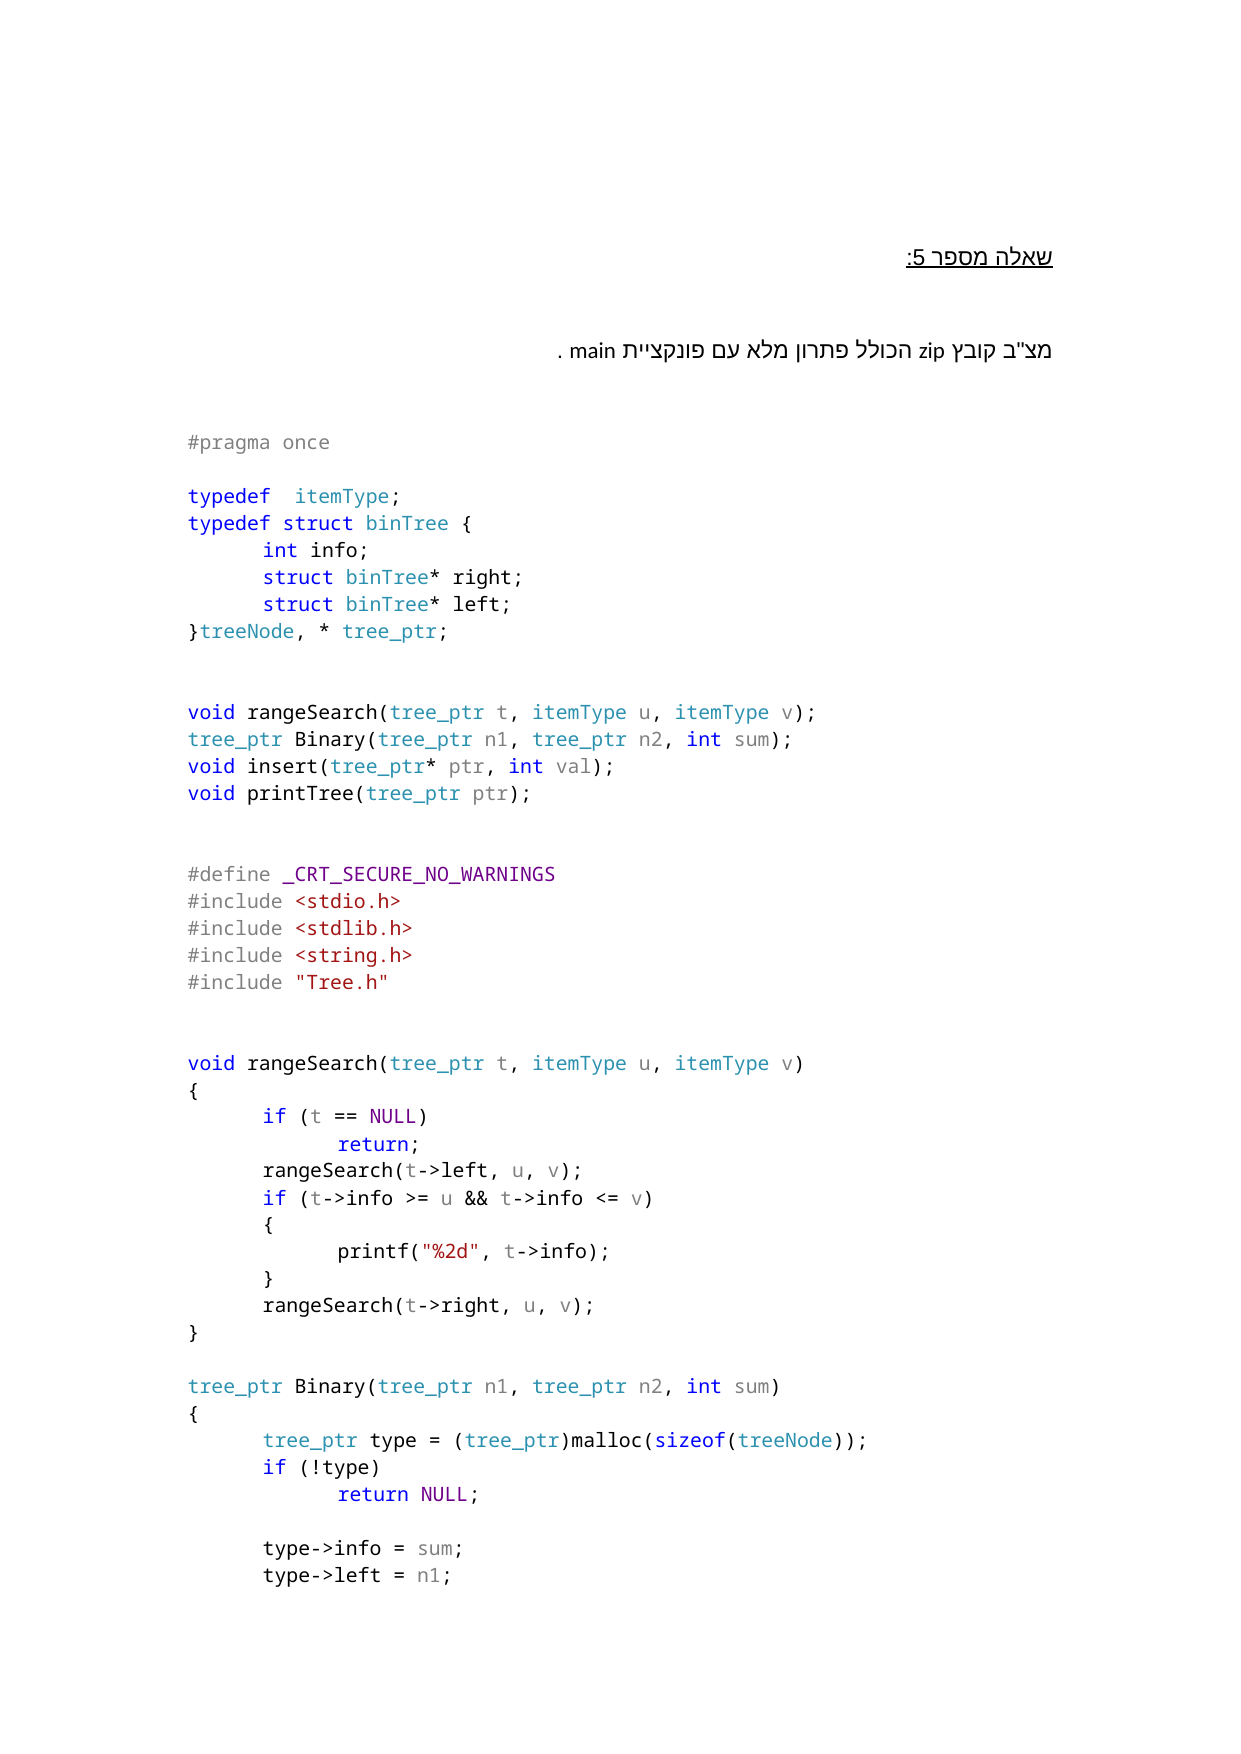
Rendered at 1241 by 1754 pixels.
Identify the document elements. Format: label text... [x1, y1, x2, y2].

text #include <stdlib.h> [187, 914, 1053, 941]
text { [187, 1211, 1053, 1238]
text #include <stdio.h> [187, 887, 1053, 914]
text tree_ptr Binary(tree_ptr n1, tree_ptr n2, int sum) [187, 1373, 1053, 1399]
text { [187, 1076, 1053, 1103]
text printf("%2d", t->info); [187, 1238, 1053, 1265]
text #define _CRT_SECURE_NO_WARNINGS [187, 860, 1053, 887]
text typedef itemType; [187, 482, 1053, 509]
text void printTree(tree_ptr ptr); [187, 779, 1053, 806]
text #pragma once [187, 428, 1053, 455]
text tree_ptr Binary(tree_ptr n1, tree_ptr n2, int sum); [187, 725, 1053, 752]
text typedef struct binTree { [187, 509, 1053, 536]
text return; [187, 1130, 1053, 1157]
text tree_ptr type = (tree_ptr)malloc(sizeof(treeNode)); [187, 1427, 1053, 1453]
text void rangeSearch(tree_ptr t, itemType u, itemType v) [187, 1049, 1053, 1076]
text type->info = sum; [187, 1534, 1053, 1561]
text rangeSearch(t->right, u, v); [187, 1292, 1053, 1319]
text שאלה מספר 5: [187, 244, 1053, 270]
text return NULL; [187, 1481, 1053, 1507]
text if (t == NULL) [187, 1103, 1053, 1130]
text int info; [187, 536, 1053, 563]
text type->left = n1; [187, 1561, 1053, 1588]
text void insert(tree_ptr* ptr, int val); [187, 752, 1053, 779]
text } [187, 1265, 1053, 1292]
text { [187, 1399, 1053, 1427]
text #include "Tree.h" [187, 968, 1053, 995]
text rangeSearch(t->left, u, v); [187, 1157, 1053, 1184]
text #include <string.h> [187, 941, 1053, 968]
text }treeNode, * tree_ptr; [187, 617, 1053, 644]
text מצ"ב קובץ zip הכולל פתרון מלא עם פונקציית main . [187, 336, 1053, 364]
text } [187, 1319, 1053, 1346]
text struct binTree* left; [187, 590, 1053, 617]
text if (t->info >= u && t->info <= v) [187, 1184, 1053, 1211]
text void rangeSearch(tree_ptr t, itemType u, itemType v); [187, 698, 1053, 725]
text if (!type) [187, 1453, 1053, 1481]
text struct binTree* right; [187, 563, 1053, 590]
